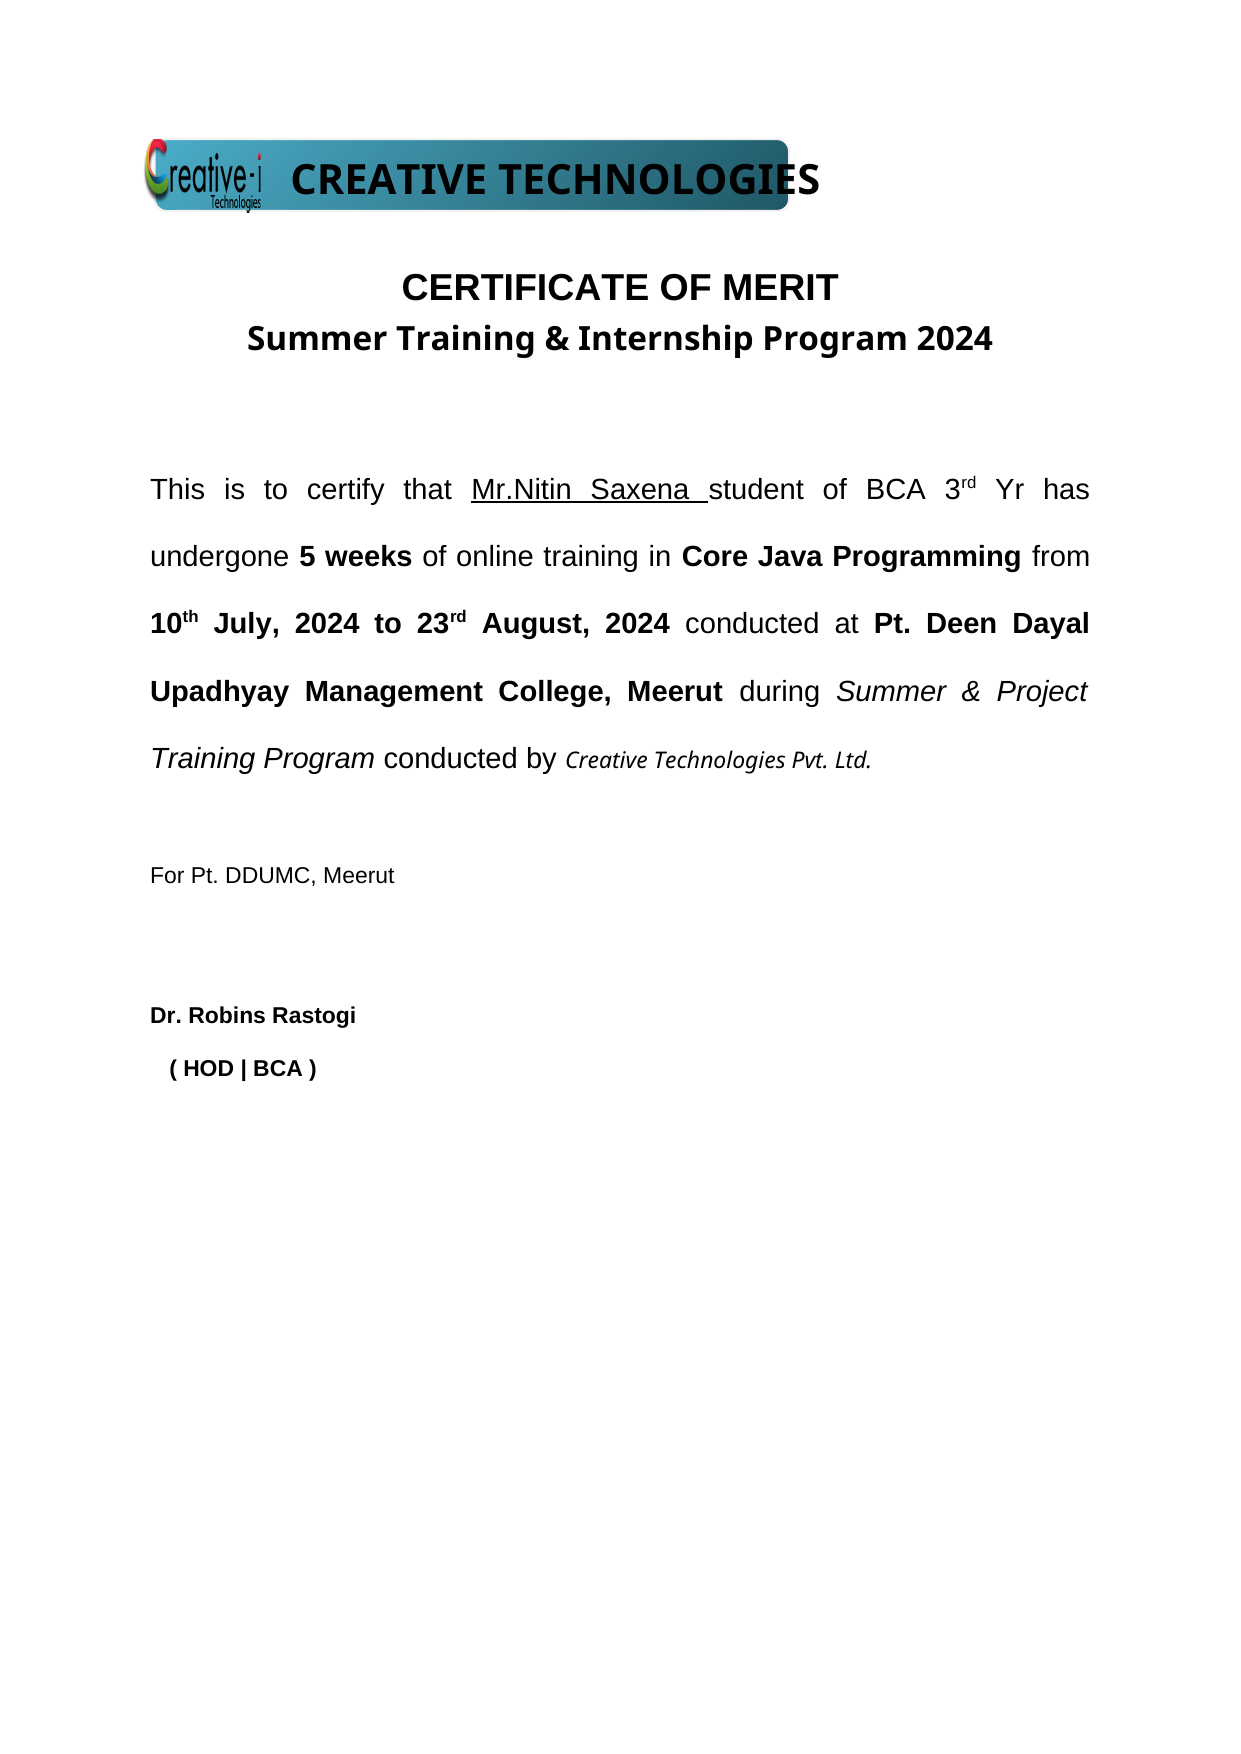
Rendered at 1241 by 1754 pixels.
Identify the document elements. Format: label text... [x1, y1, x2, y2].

text For Pt. DDUMC, Meerut [150, 809, 1090, 888]
text CREATIVE TECHNOLOGIES [261, 150, 1090, 207]
text This is to certify that Mr.Nitin Saxena student of BCA 3rd Yr has undergone 5 weeks of online training in Core Java Programming from 10th July, 2024 to 23rd August, 2024 conducted at Pt. Deen Dayal Upadhyay Management College, Meerut during Summer & Project Training Program conducted by Creative Technologies Pvt. Ltd. [150, 472, 1090, 775]
text Summer Training & Internship Program 2024 [150, 314, 1090, 360]
text CERTIFICATE OF MERIT [150, 265, 1090, 308]
text ( HOD | BCA ) [150, 1055, 1090, 1082]
text Dr. Robins Rastogi [150, 1002, 1090, 1029]
picture [143, 139, 261, 213]
